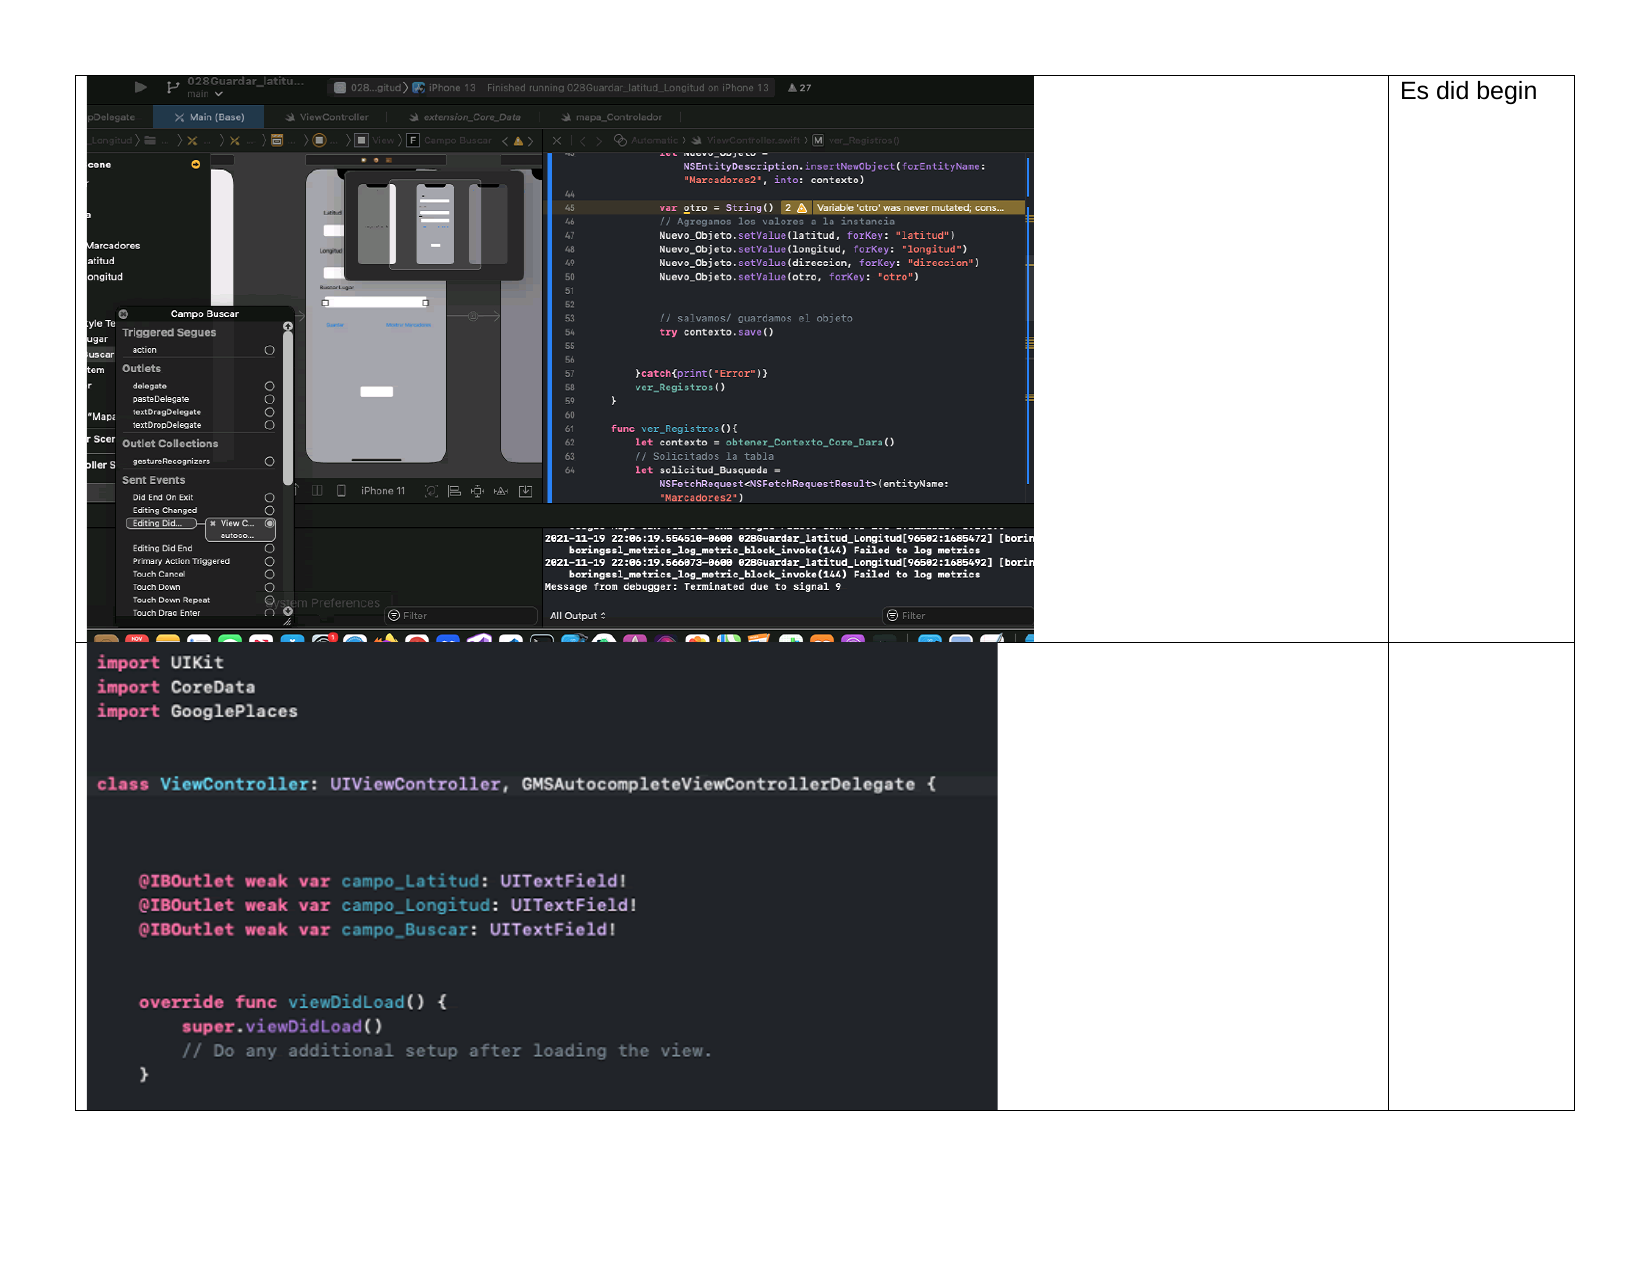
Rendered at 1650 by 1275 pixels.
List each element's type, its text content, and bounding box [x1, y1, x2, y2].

table_cell [998, 643, 1388, 1110]
table_cell Es did begin [1389, 76, 1574, 642]
table_cell [76, 76, 86, 642]
table_cell [1389, 643, 1574, 1110]
table_cell [76, 643, 86, 1110]
picture [86, 76, 1034, 1110]
table_cell [1034, 76, 1388, 642]
